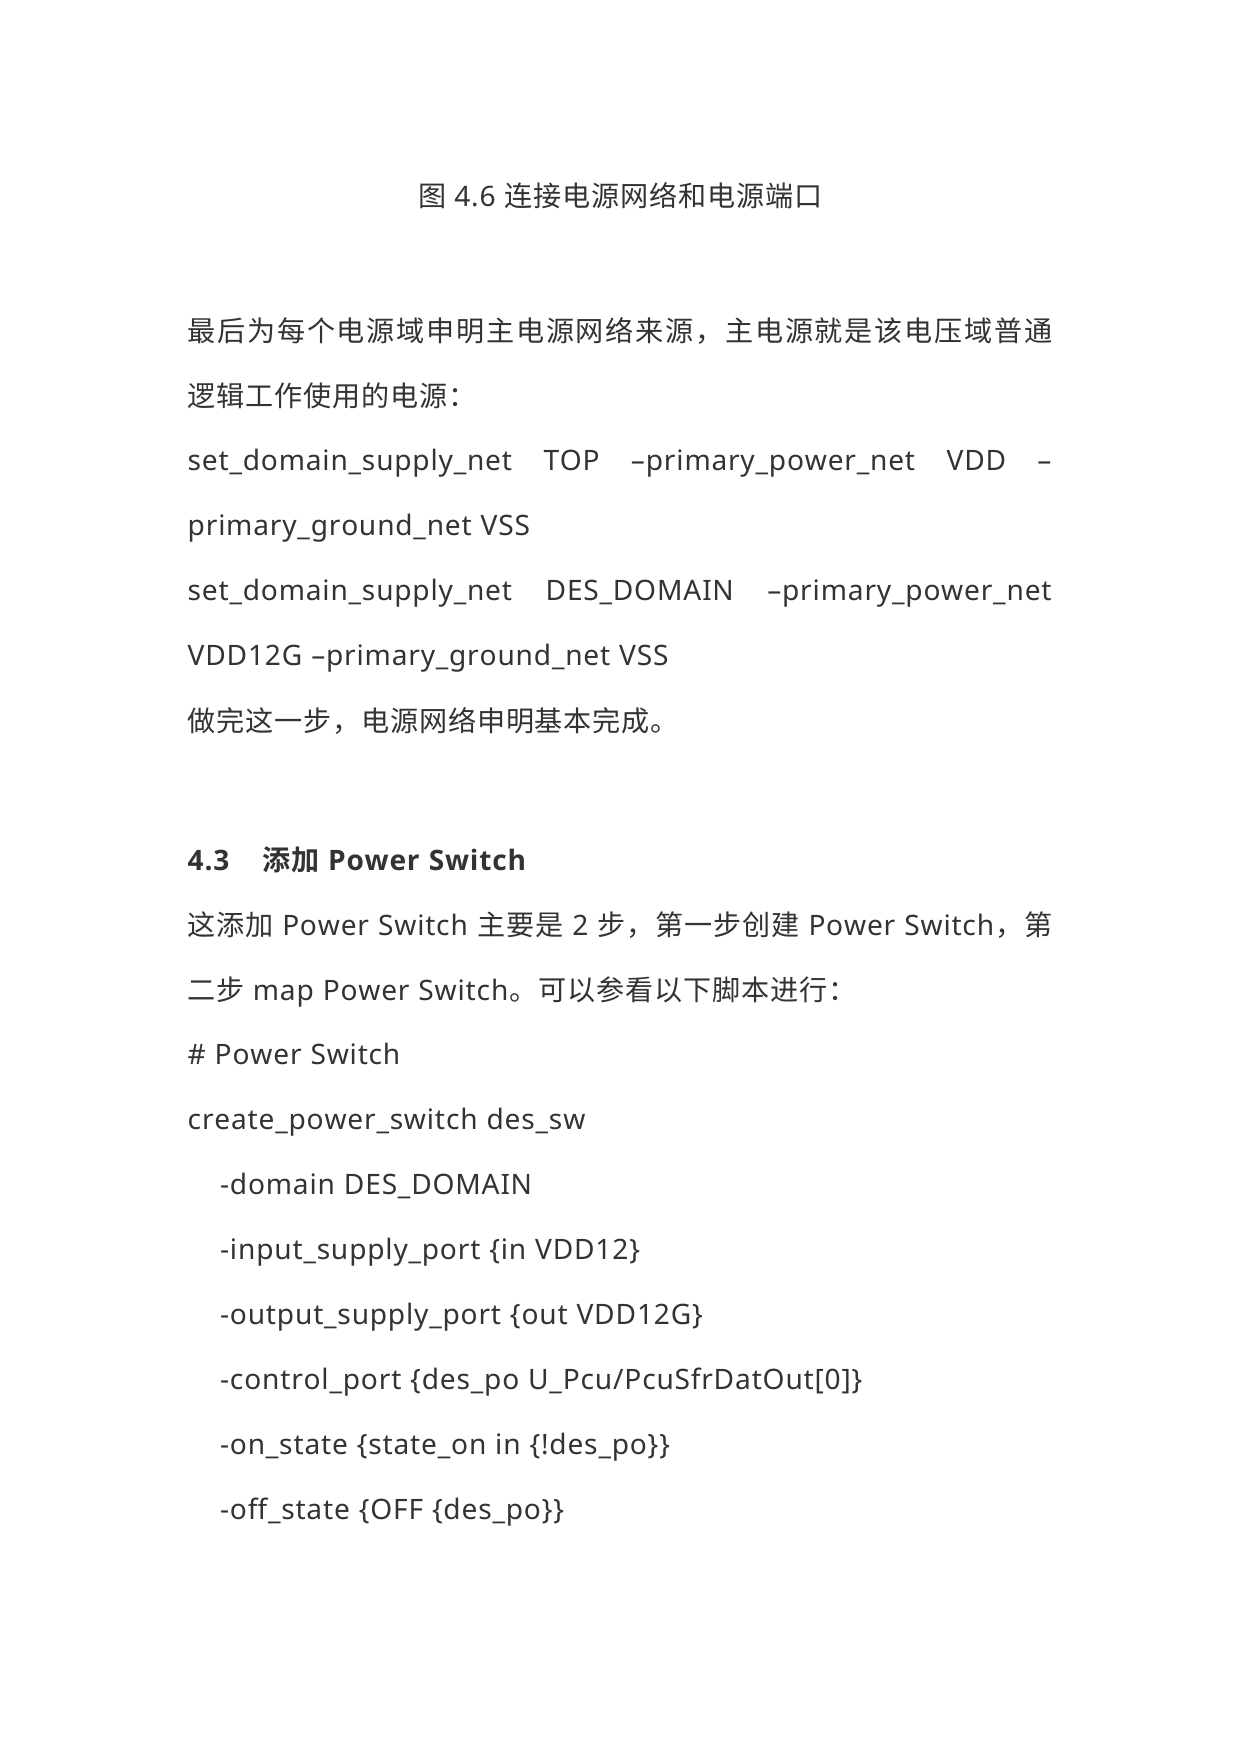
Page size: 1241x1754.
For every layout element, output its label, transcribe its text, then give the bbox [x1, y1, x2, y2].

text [187, 826, 1053, 1541]
text 最后为每个电源域申明主电源网络来源，主电源就是该电压域普通逻辑工作使用的电源： set_domain_supply_net TOP –primary_power_net VDD –primary_ground_net VSS set_domain_supply_net DES_DOMAIN –primary_power_net VDD12G –primary_ground_net VSS 做完这一步，电源网络申明基本完成。 [187, 232, 1053, 752]
text 图 4.6 连接电源网络和电源端口 [187, 162, 1053, 227]
